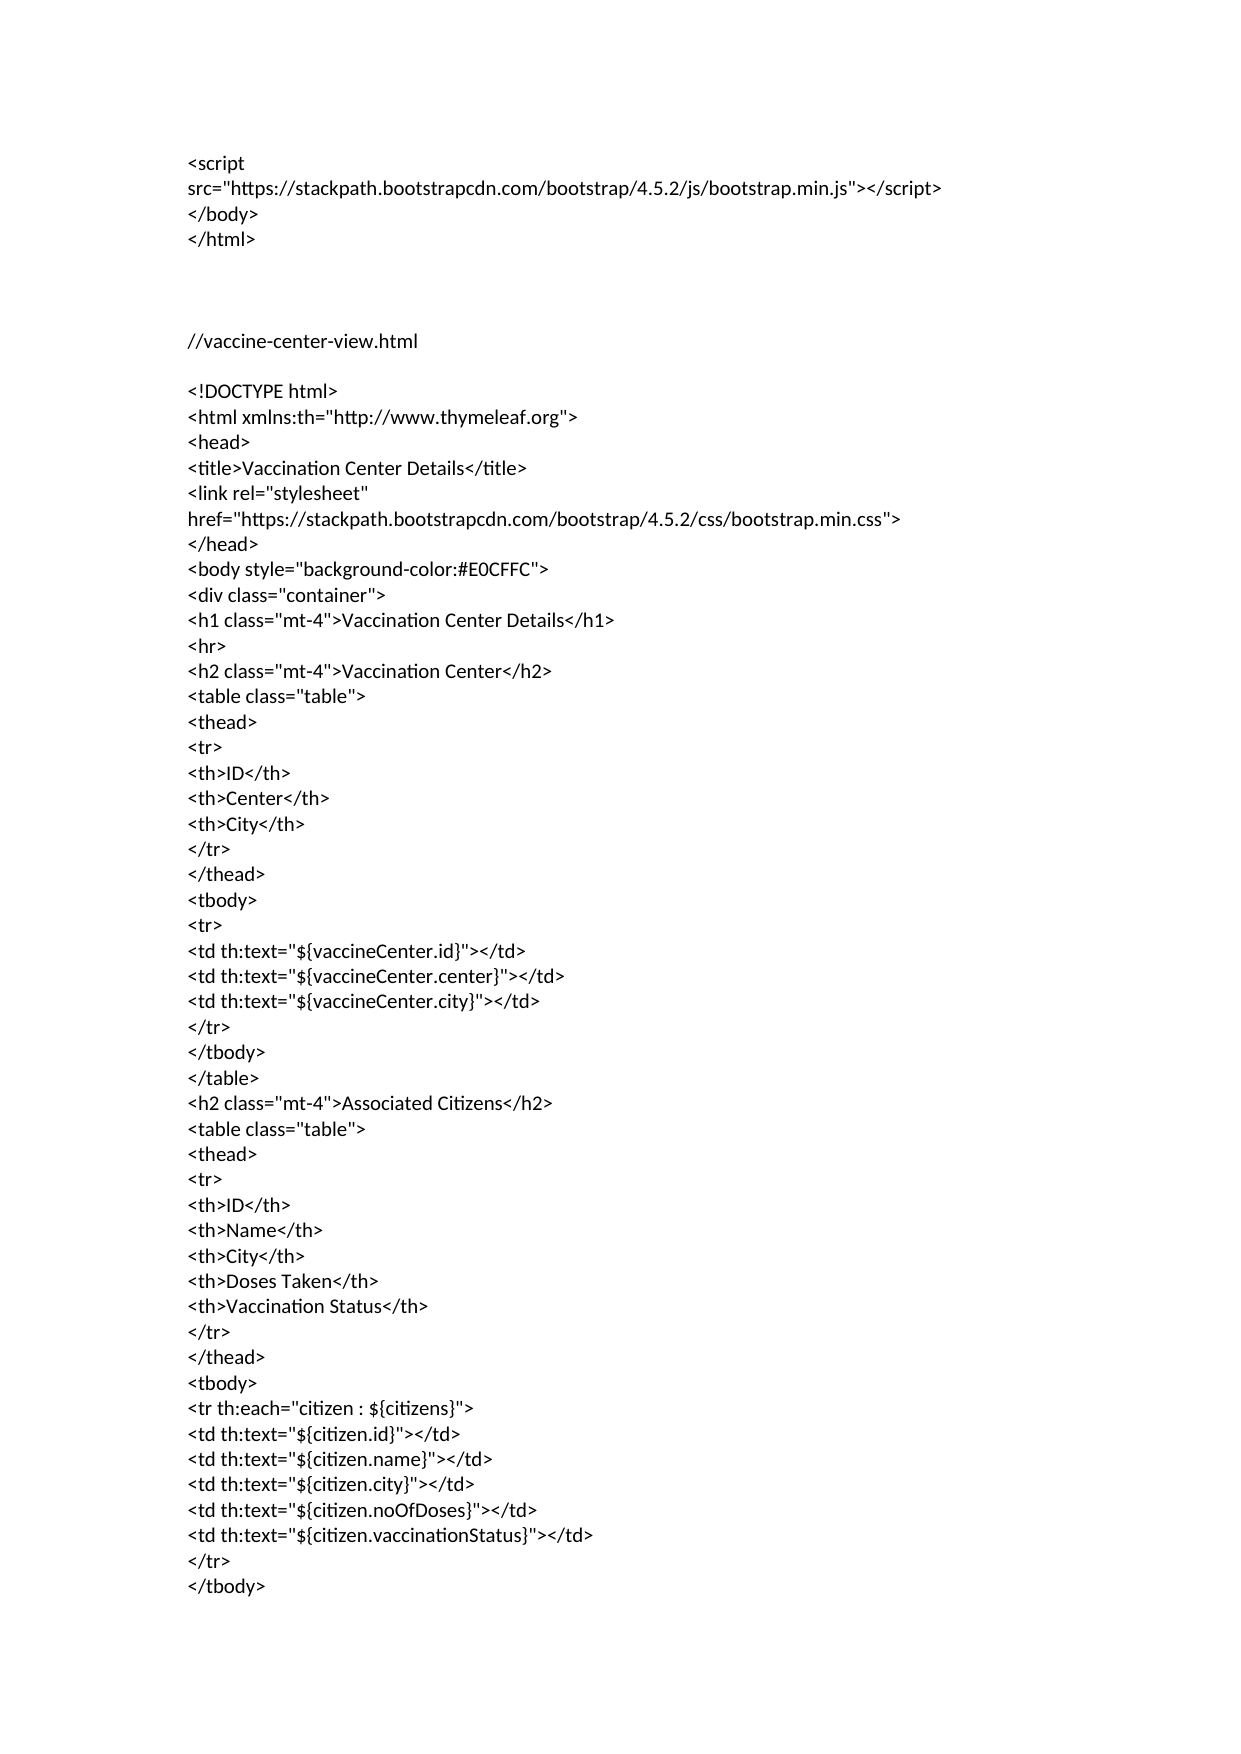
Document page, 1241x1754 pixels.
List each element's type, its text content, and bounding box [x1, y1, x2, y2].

text <body style="background-color:#E0CFFC"> [187, 557, 1053, 582]
text </thead> [187, 862, 1053, 887]
text <th>City</th> [187, 811, 1053, 836]
text </tbody> [187, 1573, 1053, 1599]
text <h2 class="mt-4">Vaccination Center</h2> [187, 658, 1053, 684]
text <table class="table"> [187, 1116, 1053, 1141]
text <table class="table"> [187, 684, 1053, 709]
text <td th:text="${vaccineCenter.id}"></td> [187, 938, 1053, 963]
text <th>ID</th> [187, 760, 1053, 785]
text <td th:text="${citizen.noOfDoses}"></td> [187, 1497, 1053, 1522]
text </thead> [187, 1344, 1053, 1370]
text <script [187, 150, 1053, 175]
text </body> [187, 201, 1053, 226]
text <tr> [187, 912, 1053, 938]
text <th>Vaccination Status</th> [187, 1294, 1053, 1319]
text <h1 class="mt-4">Vaccination Center Details</h1> [187, 607, 1053, 633]
text //vaccine-center-view.html [187, 328, 1053, 353]
text </tr> [187, 1319, 1053, 1344]
text <thead> [187, 1141, 1053, 1167]
text <link rel="stylesheet" [187, 480, 1053, 506]
text <th>Doses Taken</th> [187, 1268, 1053, 1294]
text <td th:text="${citizen.city}"></td> [187, 1472, 1053, 1497]
text <html xmlns:th="http://www.thymeleaf.org"> [187, 404, 1053, 429]
text <thead> [187, 709, 1053, 734]
text <title>Vaccination Center Details</title> [187, 455, 1053, 480]
text <hr> [187, 633, 1053, 658]
text href="https://stackpath.bootstrapcdn.com/bootstrap/4.5.2/css/bootstrap.min.css"> [187, 506, 1053, 531]
text <head> [187, 429, 1053, 455]
text </tr> [187, 1014, 1053, 1039]
text <td th:text="${citizen.id}"></td> [187, 1421, 1053, 1446]
text </tr> [187, 836, 1053, 862]
text <td th:text="${citizen.vaccinationStatus}"></td> [187, 1522, 1053, 1548]
text </tr> [187, 1548, 1053, 1573]
text </html> [187, 226, 1053, 252]
text <td th:text="${vaccineCenter.center}"></td> [187, 963, 1053, 989]
text <tr th:each="citizen : ${citizens}"> [187, 1395, 1053, 1421]
text <tr> [187, 1167, 1053, 1192]
text </tbody> [187, 1039, 1053, 1065]
text <h2 class="mt-4">Associated Citizens</h2> [187, 1090, 1053, 1116]
text <tbody> [187, 887, 1053, 912]
text <tbody> [187, 1370, 1053, 1395]
text <th>City</th> [187, 1243, 1053, 1268]
text <!DOCTYPE html> [187, 379, 1053, 404]
text <th>ID</th> [187, 1192, 1053, 1217]
text <div class="container"> [187, 582, 1053, 607]
text <th>Name</th> [187, 1217, 1053, 1243]
text <th>Center</th> [187, 785, 1053, 811]
text src="https://stackpath.bootstrapcdn.com/bootstrap/4.5.2/js/bootstrap.min.js"></script> [187, 175, 1053, 201]
text <td th:text="${vaccineCenter.city}"></td> [187, 989, 1053, 1014]
text </head> [187, 531, 1053, 557]
text </table> [187, 1065, 1053, 1090]
text <tr> [187, 734, 1053, 760]
text <td th:text="${citizen.name}"></td> [187, 1446, 1053, 1472]
